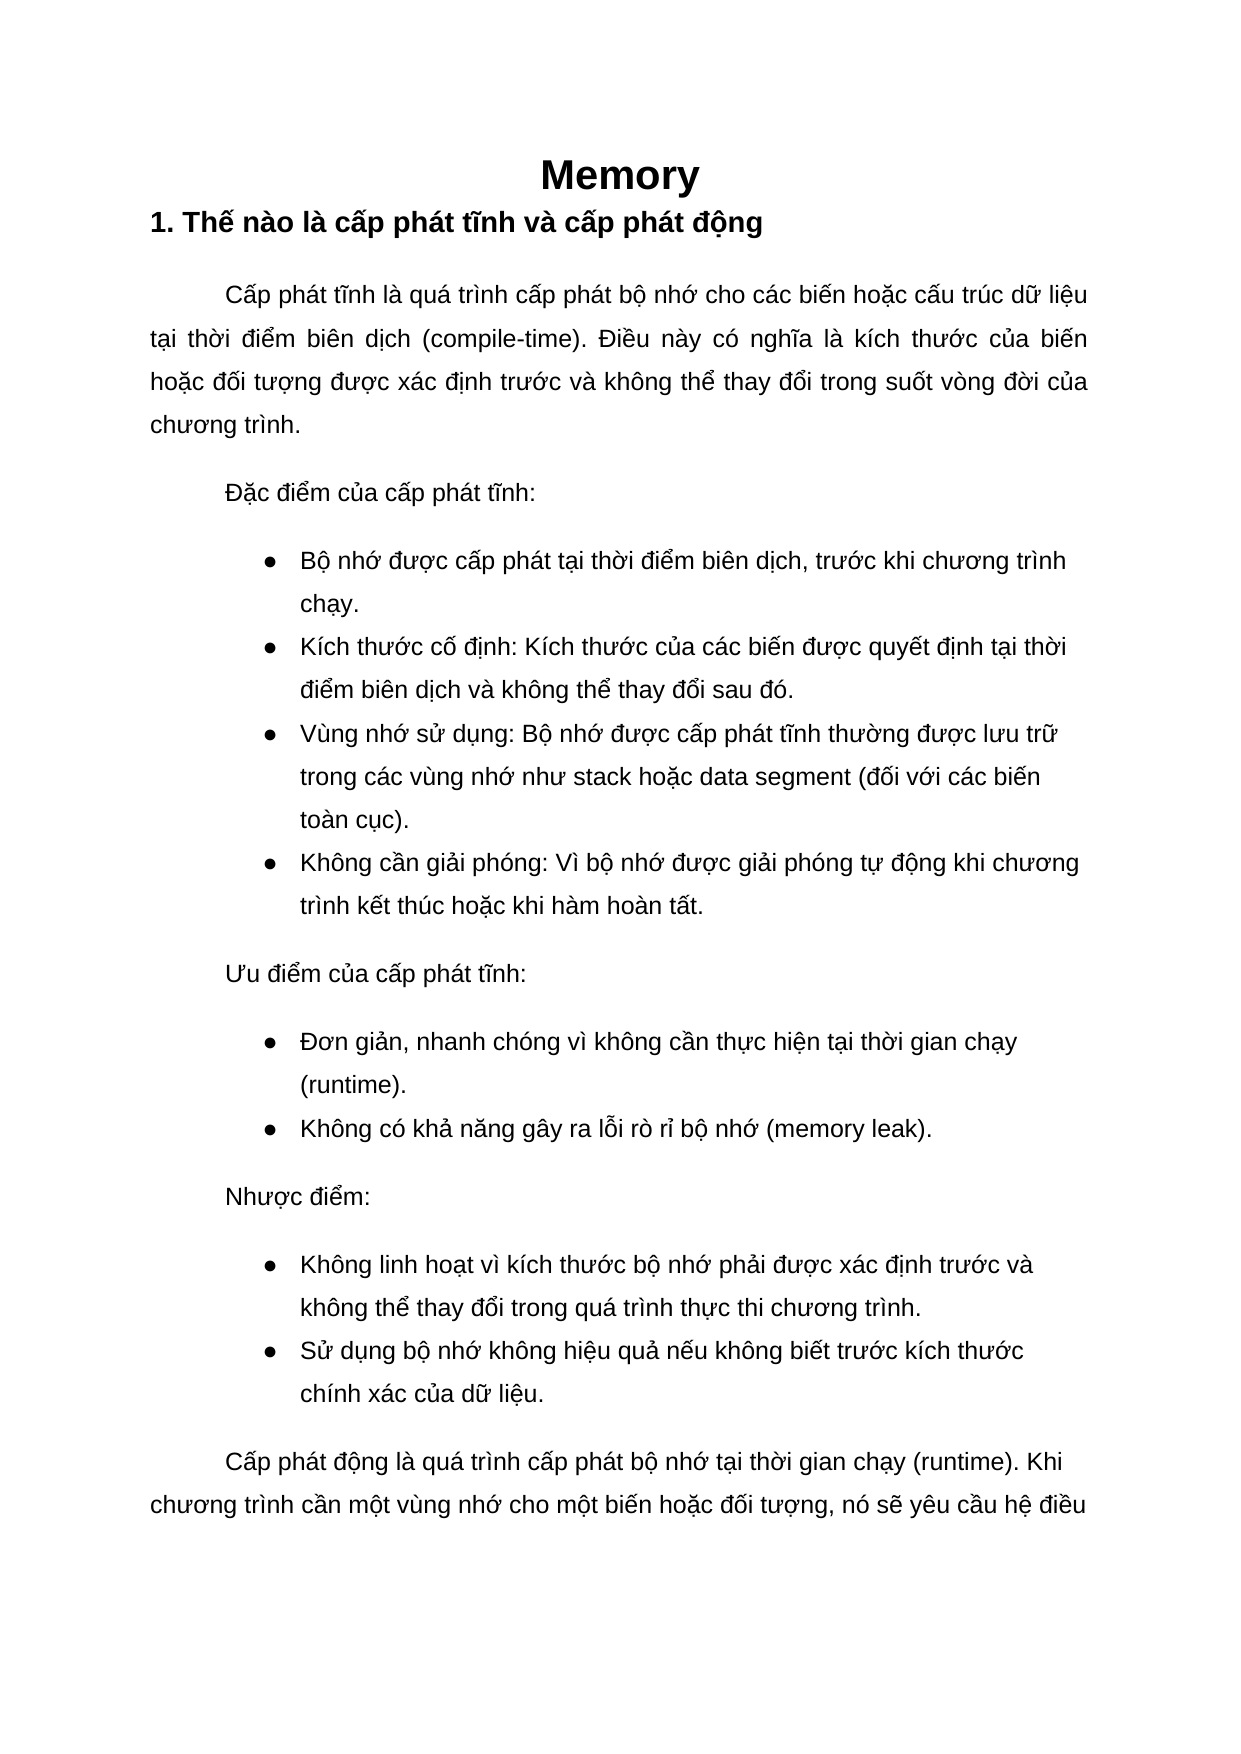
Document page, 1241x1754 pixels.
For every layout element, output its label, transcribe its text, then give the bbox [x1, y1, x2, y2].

list Đơn giản, nhanh chóng vì không cần thực hiện tại thời gian chạy (runtime). [262, 1027, 1090, 1099]
text Ưu điểm của cấp phát tĩnh: [150, 959, 1090, 988]
list Không linh hoạt vì kích thước bộ nhớ phải được xác định trước và không thể thay đổi trong quá trình thực thi chương trình. [262, 1250, 1090, 1322]
list Vùng nhớ sử dụng: Bộ nhớ được cấp phát tĩnh thường được lưu trữ trong các vùng nhớ như stack hoặc data segment (đối với các biến toàn cục). [262, 718, 1090, 833]
list Bộ nhớ được cấp phát tại thời điểm biên dịch, trước khi chương trình chạy. [262, 546, 1090, 618]
text Nhược điểm: [150, 1182, 1090, 1210]
list Kích thước cố định: Kích thước của các biến được quyết định tại thời điểm biên dịch và không thể thay đổi sau đó. [262, 632, 1090, 704]
list Không cần giải phóng: Vì bộ nhớ được giải phóng tự động khi chương trình kết thúc hoặc khi hàm hoàn tất. [262, 848, 1090, 920]
list Sử dụng bộ nhớ không hiệu quả nếu không biết trước kích thước chính xác của dữ liệu. [262, 1336, 1090, 1408]
text Cấp phát tĩnh là quá trình cấp phát bộ nhớ cho các biến hoặc cấu trúc dữ liệu tại thời điểm biên dịch (compile-time). Điều này có nghĩa là kích thước của biến hoặc đối tượng được xác định trước và không thể thay đổi trong suốt vòng đời của chương trình. [150, 280, 1090, 438]
list Không có khả năng gây ra lỗi rò rỉ bộ nhớ (memory leak). [262, 1113, 1090, 1142]
subtitle 1. Thế nào là cấp phát tĩnh và cấp phát động [150, 205, 1090, 239]
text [150, 1447, 1090, 1519]
subtitle Memory [150, 150, 1090, 198]
subtitle Đặc điểm của cấp phát tĩnh: [150, 478, 1090, 507]
